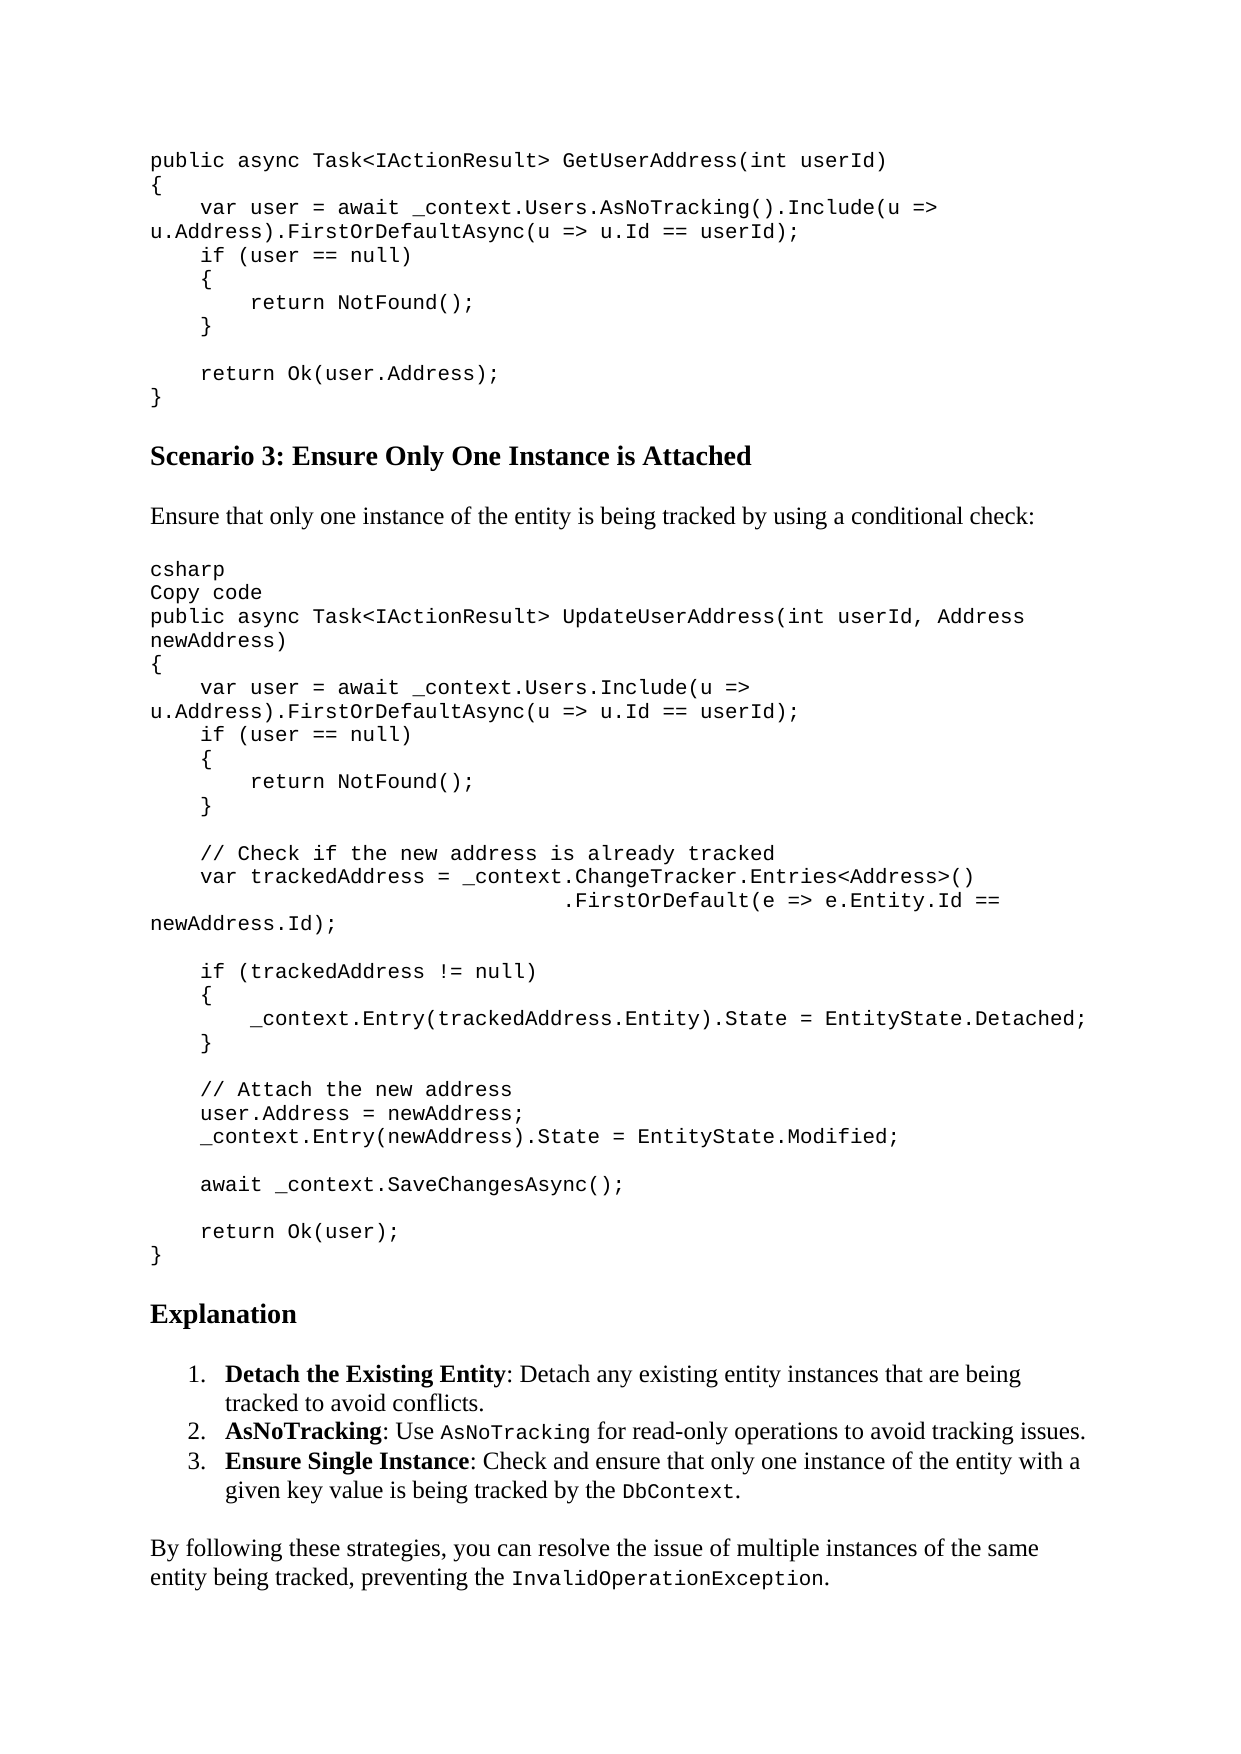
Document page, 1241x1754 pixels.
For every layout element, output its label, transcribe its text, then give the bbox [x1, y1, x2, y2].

text { [150, 268, 1090, 292]
text var trackedAddress = _context.ChangeTracker.Entries<Address>() [150, 866, 1090, 890]
text } [150, 1244, 1090, 1268]
text var user = await _context.Users.AsNoTracking().Include(u => u.Address).FirstOrDefaultAsync(u => u.Id == userId); [150, 197, 1090, 244]
text { [150, 174, 1090, 197]
text } [150, 795, 1090, 819]
text user.Address = newAddress; [150, 1103, 1090, 1126]
text } [150, 316, 1090, 339]
text var user = await _context.Users.Include(u => u.Address).FirstOrDefaultAsync(u => u.Id == userId); [150, 677, 1090, 724]
text return NotFound(); [150, 772, 1090, 795]
text _context.Entry(newAddress).State = EntityState.Modified; [150, 1126, 1090, 1150]
text return NotFound(); [150, 292, 1090, 316]
text return Ok(user.Address); [150, 363, 1090, 386]
text Ensure that only one instance of the entity is being tracked by using a conditional check: [150, 501, 1090, 529]
text public async Task<IActionResult> UpdateUserAddress(int userId, Address newAddress) [150, 606, 1090, 653]
text public async Task<IActionResult> GetUserAddress(int userId) [150, 150, 1090, 174]
text Scenario 3: Ensure Only One Instance is Attached [150, 439, 1090, 472]
text { [150, 984, 1090, 1008]
text if (trackedAddress != null) [150, 961, 1090, 984]
text // Attach the new address [150, 1079, 1090, 1103]
text _context.Entry(trackedAddress.Entity).State = EntityState.Detached; [150, 1008, 1090, 1032]
text .FirstOrDefault(e => e.Entity.Id == newAddress.Id); [150, 890, 1090, 937]
text } [150, 1032, 1090, 1055]
text By following these strategies, you can resolve the issue of multiple instances of the same entity being tracked, preventing the InvalidOperationException. [150, 1533, 1090, 1592]
text } [150, 386, 1090, 410]
text Copy code [150, 582, 1090, 606]
text Explanation [150, 1297, 1090, 1330]
text { [150, 748, 1090, 772]
list Detach the Existing Entity: Detach any existing entity instances that are being tracked to avoid conflicts. [187, 1359, 1090, 1416]
text { [150, 653, 1090, 677]
text // Check if the new address is already tracked [150, 842, 1090, 866]
text return Ok(user); [150, 1221, 1090, 1244]
list Ensure Single Instance: Check and ensure that only one instance of the entity with a given key value is being tracked by the DbContext. [187, 1446, 1090, 1504]
text csharp [150, 559, 1090, 582]
list AsNoTracking: Use AsNoTracking for read-only operations to avoid tracking issues. [187, 1416, 1090, 1446]
text if (user == null) [150, 724, 1090, 748]
text if (user == null) [150, 244, 1090, 268]
text await _context.SaveChangesAsync(); [150, 1173, 1090, 1197]
